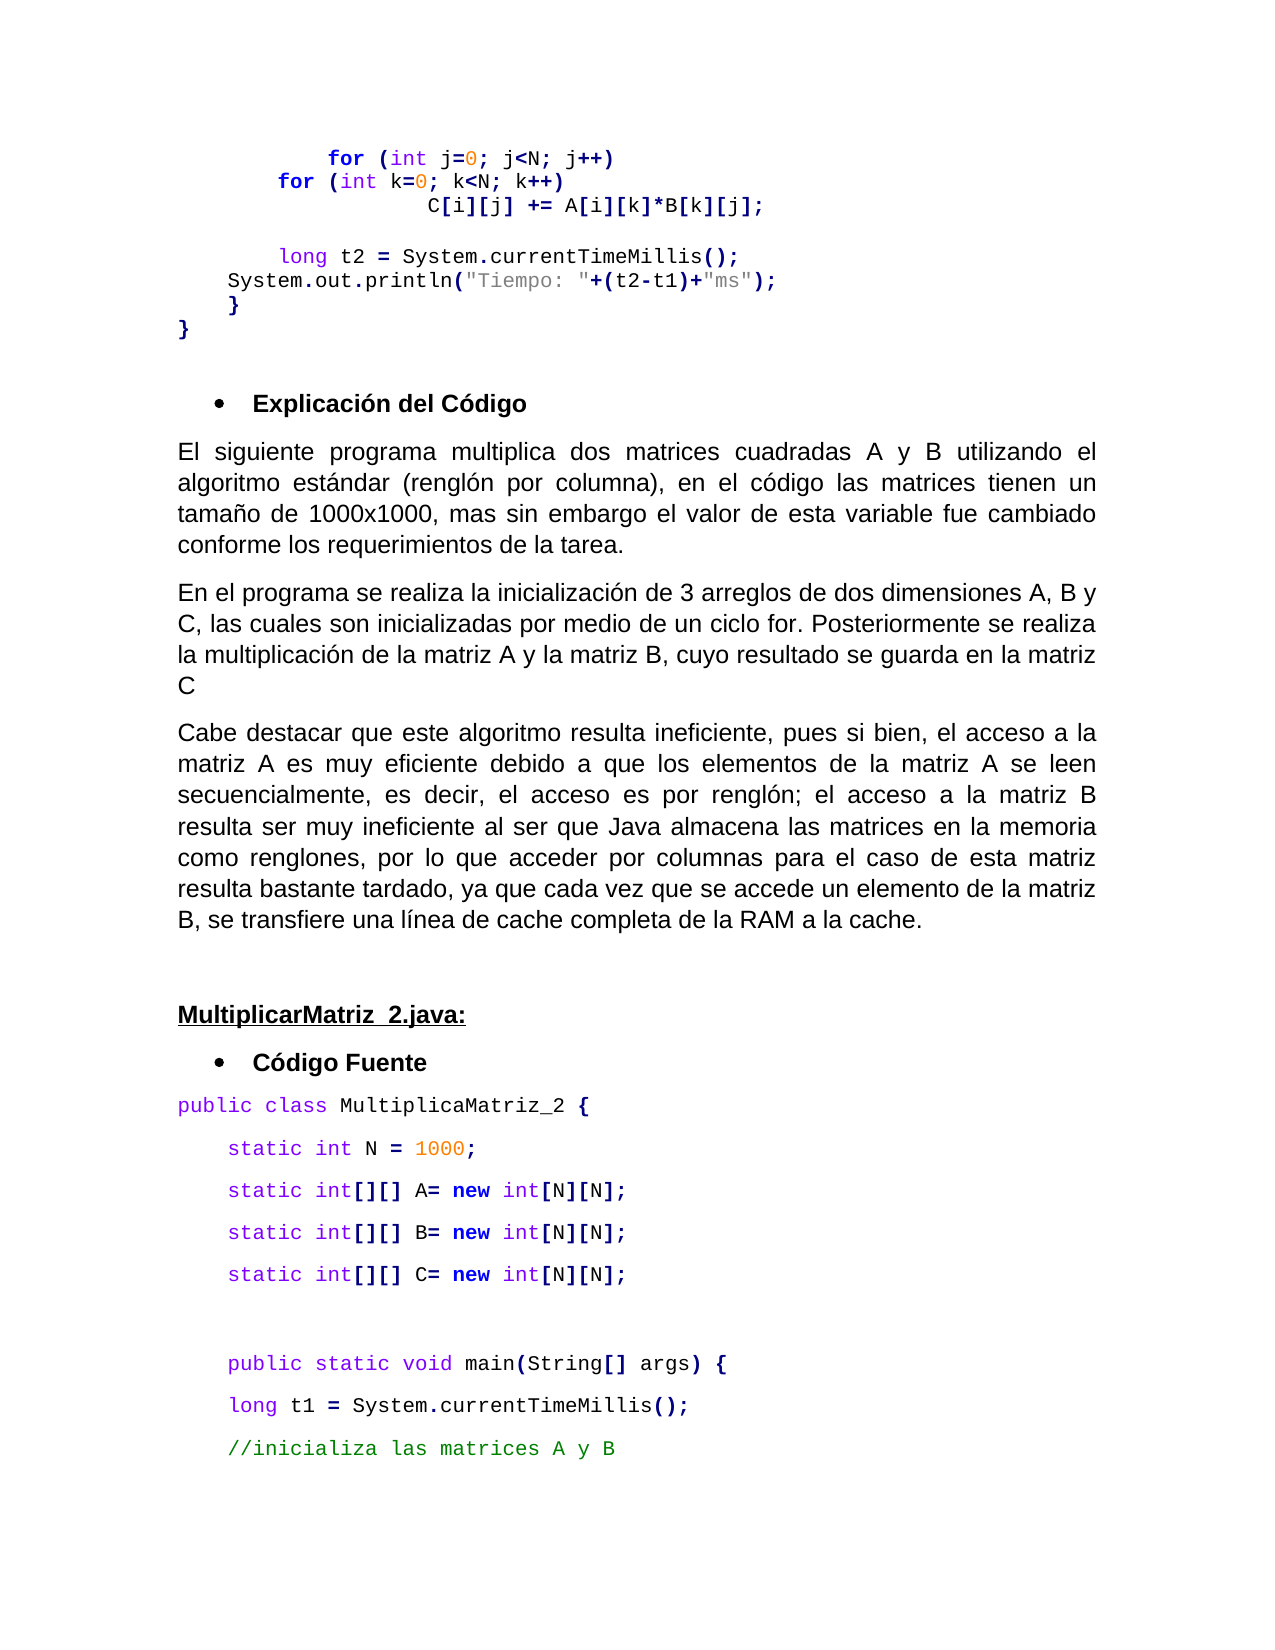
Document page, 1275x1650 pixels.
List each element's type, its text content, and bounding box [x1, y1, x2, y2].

text MultiplicarMatriz_2.java: [177, 1000, 1098, 1029]
text static int[][] C= new int[N][N]; [177, 1264, 1098, 1288]
text Cabe destacar que este algoritmo resulta ineficiente, pues si bien, el acceso a la matriz A es muy eficiente debido a que los elementos de la matriz A se leen secuencialmente, es decir, el acceso es por renglón; el acceso a la matriz B resulta ser muy ineficiente al ser que Java almacena las matrices en la memoria como renglones, por lo que acceder por columnas para el caso de esta matriz resulta bastante tardado, ya que cada vez que se accede un elemento de la matriz B, se transfiere una línea de cache completa de la RAM a la cache. [177, 718, 1098, 933]
list Explicación del Código [215, 389, 1098, 418]
text for (int k=0; k<N; k++) [177, 171, 1098, 195]
text public class MultiplicaMatriz_2 { [177, 1096, 1098, 1119]
text for (int j=0; j<N; j++) [177, 148, 1098, 171]
text C[i][j] += A[i][k]*B[k][j]; [177, 195, 1098, 218]
text public static void main(String[] args) { [177, 1353, 1098, 1377]
text El siguiente programa multiplica dos matrices cuadradas A y B utilizando el algoritmo estándar (renglón por columna), en el código las matrices tienen un tamaño de 1000x1000, mas sin embargo el valor de esta variable fue cambiado conforme los requerimientos de la tarea. [177, 437, 1098, 558]
text //inicializa las matrices A y B [177, 1438, 1098, 1461]
text System.out.println("Tiempo: "+(t2-t1)+"ms"); [177, 270, 1098, 294]
text } [177, 317, 1098, 341]
text } [177, 294, 1098, 317]
list Código Fuente [215, 1048, 1098, 1077]
text static int[][] B= new int[N][N]; [177, 1222, 1098, 1246]
text static int[][] A= new int[N][N]; [177, 1180, 1098, 1203]
text long t1 = System.currentTimeMillis(); [177, 1396, 1098, 1419]
text static int N = 1000; [177, 1138, 1098, 1161]
text En el programa se realiza la inicialización de 3 arreglos de dos dimensiones A, B y C, las cuales son inicializadas por medio de un ciclo for. Posteriormente se realiza la multiplicación de la matriz A y la matriz B, cuyo resultado se guarda en la matriz C [177, 577, 1098, 699]
text long t2 = System.currentTimeMillis(); [177, 247, 1098, 270]
